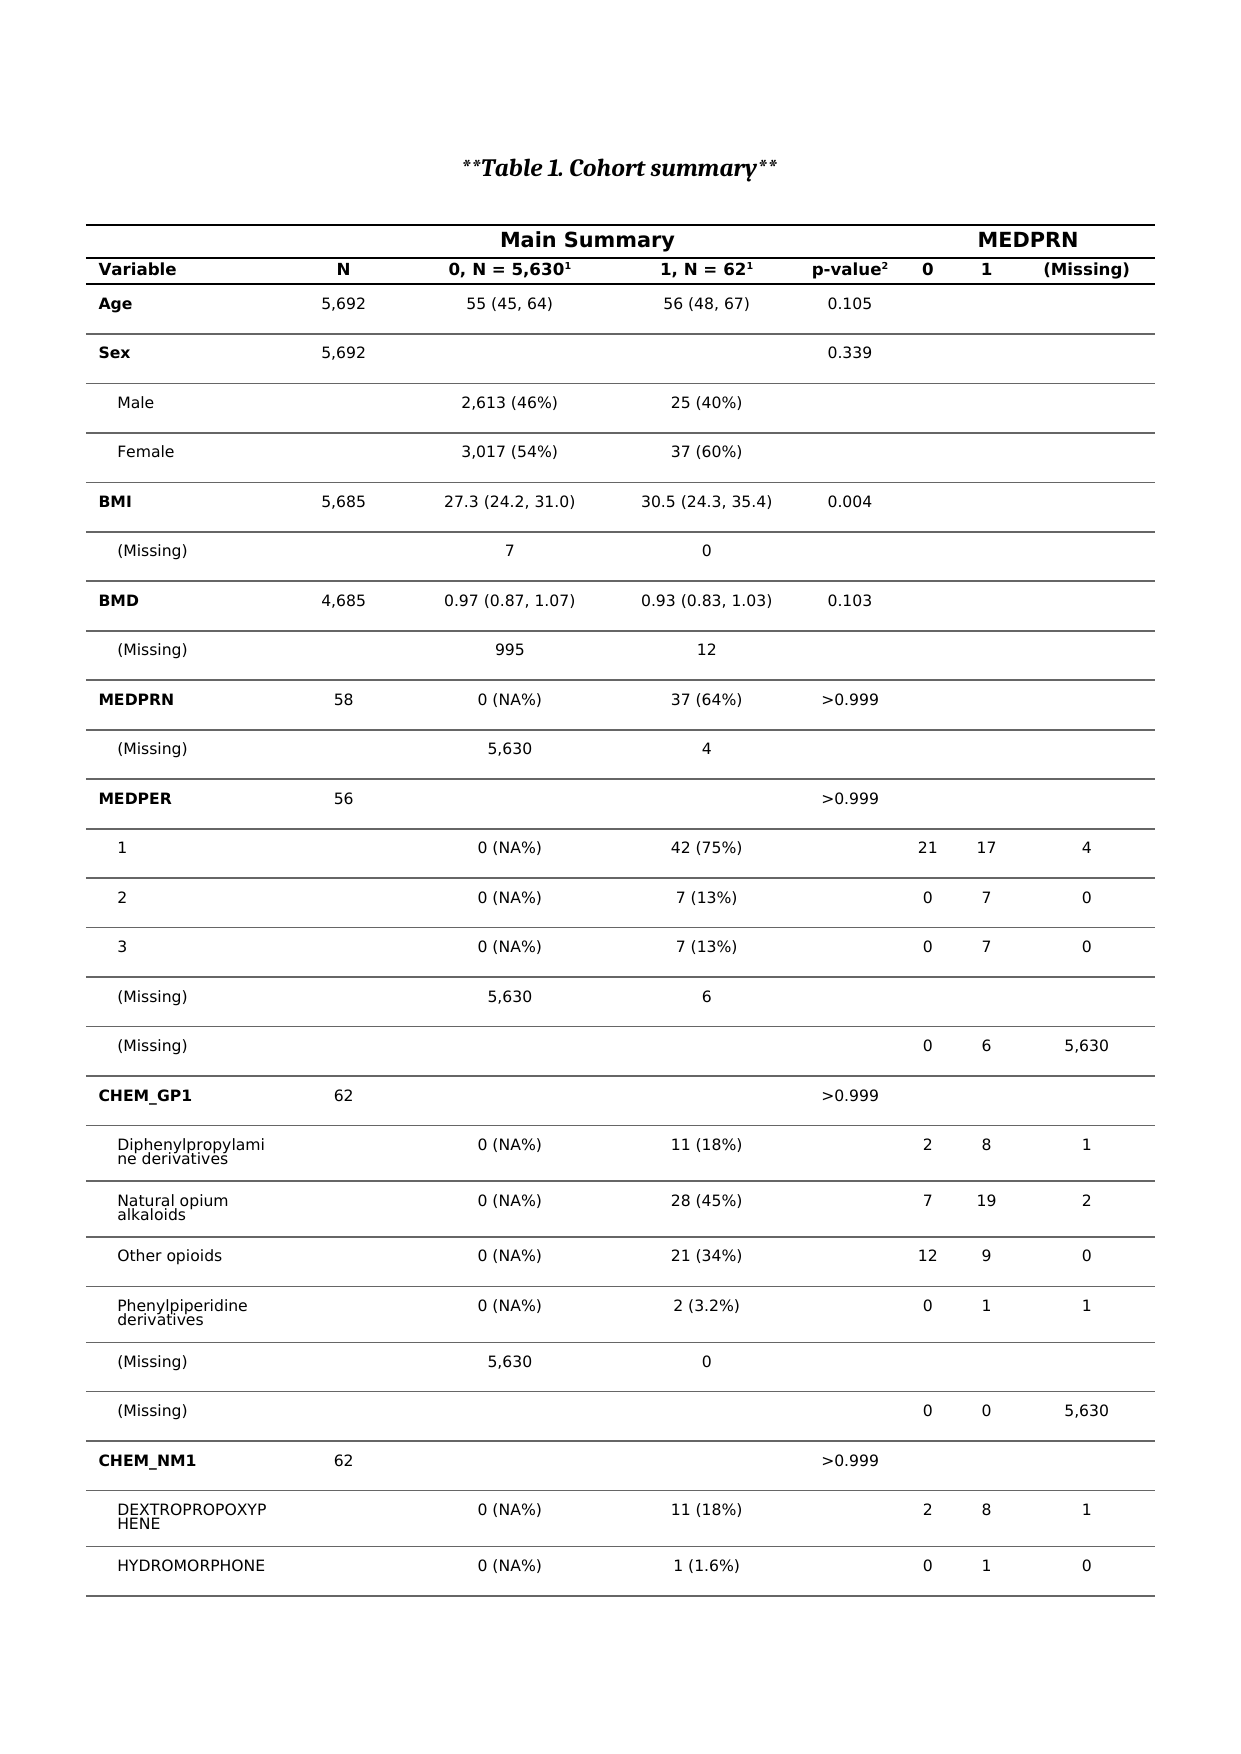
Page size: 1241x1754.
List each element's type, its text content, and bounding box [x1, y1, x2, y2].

table_cell 5,630 [1019, 1392, 1154, 1440]
table_cell [283, 632, 404, 679]
table_cell 7 [404, 533, 615, 580]
table_cell (Missing) [86, 533, 282, 580]
table_cell [615, 1392, 798, 1440]
table_cell [615, 335, 798, 382]
table_cell 11 (18%) [615, 1126, 798, 1180]
table_cell [901, 1442, 954, 1490]
table_cell 0 (NA%) [404, 928, 615, 976]
table_cell 25 (40%) [615, 384, 798, 432]
table_cell [1019, 1442, 1154, 1490]
table_cell [798, 928, 901, 976]
table_cell 995 [404, 632, 615, 679]
table_cell 37 (60%) [615, 434, 798, 481]
table_cell [954, 978, 1019, 1026]
table_cell [798, 1126, 901, 1180]
table_cell [901, 978, 954, 1026]
table_cell DEXTROPROPOXYPHENE [86, 1491, 282, 1546]
table_cell [283, 1287, 404, 1341]
table_cell [283, 1491, 404, 1546]
table_cell [798, 1027, 901, 1075]
table_cell [901, 384, 954, 432]
table_cell 0 [1019, 879, 1154, 927]
table_cell 7 [954, 928, 1019, 976]
table_cell 21 (34%) [615, 1238, 798, 1286]
table_cell 0 [1019, 1238, 1154, 1286]
table_cell [954, 731, 1019, 778]
table_cell [954, 1442, 1019, 1490]
table_cell [283, 1027, 404, 1075]
table_cell [954, 582, 1019, 630]
table_cell 56 (48, 67) [615, 285, 798, 333]
table_cell 0.105 [798, 285, 901, 333]
table_cell Natural opium alkaloids [86, 1182, 282, 1236]
table_cell 1 [954, 1287, 1019, 1341]
table_cell 0.004 [798, 483, 901, 531]
table_cell [404, 335, 615, 382]
table_cell [283, 928, 404, 976]
table_cell [1019, 632, 1154, 679]
table_cell 2 [1019, 1182, 1154, 1236]
table_cell 4 [615, 731, 798, 778]
table_cell 0 [901, 928, 954, 976]
table_cell [615, 1027, 798, 1075]
table_cell [798, 1287, 901, 1341]
table_cell [954, 384, 1019, 432]
table_cell [954, 434, 1019, 481]
table_cell 2 [86, 879, 282, 927]
table_cell 1 [1019, 1126, 1154, 1180]
table_cell >0.999 [798, 1077, 901, 1125]
table_cell [901, 632, 954, 679]
table_cell 11 (18%) [615, 1491, 798, 1546]
table_cell CHEM_GP1 [86, 1077, 282, 1125]
table_cell [901, 533, 954, 580]
table_cell [954, 1077, 1019, 1125]
table_cell [798, 434, 901, 481]
table_cell 1 [954, 1547, 1019, 1595]
table_cell [283, 1126, 404, 1180]
table_cell [1019, 285, 1154, 333]
table_cell [798, 1182, 901, 1236]
table_cell (Missing) [86, 1343, 282, 1391]
table_cell [1019, 533, 1154, 580]
table_cell 7 [901, 1182, 954, 1236]
table_cell Phenylpiperidine derivatives [86, 1287, 282, 1341]
table_cell 1, N = 621 [615, 259, 798, 283]
table_cell [404, 1442, 615, 1490]
table_cell MEDPER [86, 780, 282, 828]
table_cell BMI [86, 483, 282, 531]
table_cell [798, 830, 901, 877]
table_header [86, 226, 273, 257]
table_cell 1 (1.6%) [615, 1547, 798, 1595]
table_cell [901, 731, 954, 778]
table_cell [283, 830, 404, 877]
table_cell 0 (NA%) [404, 1287, 615, 1341]
table_cell 0 (NA%) [404, 1182, 615, 1236]
table_cell 8 [954, 1126, 1019, 1180]
table_cell [901, 434, 954, 481]
table_cell 5,630 [404, 1343, 615, 1391]
table_cell HYDROMORPHONE [86, 1547, 282, 1595]
table_cell 0 [954, 1392, 1019, 1440]
table_header MEDPRN [901, 226, 1154, 257]
table_cell 0 [1019, 1547, 1154, 1595]
table_cell Variable [86, 259, 282, 283]
table_cell 5,685 [283, 483, 404, 531]
table_cell [1019, 582, 1154, 630]
table_cell [954, 533, 1019, 580]
table_cell 3,017 (54%) [404, 434, 615, 481]
table_cell [1019, 1077, 1154, 1125]
table_cell Other opioids [86, 1238, 282, 1286]
table_cell [901, 582, 954, 630]
table_cell 1 [86, 830, 282, 877]
table_cell 0 (NA%) [404, 1491, 615, 1546]
table_cell 7 (13%) [615, 879, 798, 927]
table_cell CHEM_NM1 [86, 1442, 282, 1490]
table_cell [283, 1182, 404, 1236]
table_cell [283, 879, 404, 927]
table_cell 0 [615, 533, 798, 580]
table_cell [954, 780, 1019, 828]
table_cell 5,630 [404, 978, 615, 1026]
table_cell 19 [954, 1182, 1019, 1236]
table_cell 62 [283, 1442, 404, 1490]
table_cell 27.3 (24.2, 31.0) [404, 483, 615, 531]
table_cell [954, 632, 1019, 679]
table_cell (Missing) [86, 1027, 282, 1075]
table_cell 0 [901, 1287, 954, 1341]
table_cell [954, 483, 1019, 531]
table_cell 2 (3.2%) [615, 1287, 798, 1341]
table_cell 0 [901, 1027, 954, 1075]
table_cell [404, 1077, 615, 1125]
table_cell [798, 1238, 901, 1286]
table_cell [798, 632, 901, 679]
table_cell [901, 780, 954, 828]
table_cell N [283, 259, 404, 283]
table_cell [901, 1343, 954, 1391]
table_cell 4 [1019, 830, 1154, 877]
table_cell [901, 1077, 954, 1125]
table_cell 5,692 [283, 335, 404, 382]
table_cell Sex [86, 335, 282, 382]
table_cell 21 [901, 830, 954, 877]
table_cell Diphenylpropylamine derivatives [86, 1126, 282, 1180]
table_cell [901, 335, 954, 382]
table_cell >0.999 [798, 1442, 901, 1490]
table_cell 7 [954, 879, 1019, 927]
table_cell 42 (75%) [615, 830, 798, 877]
table_cell 0 (NA%) [404, 1238, 615, 1286]
table_cell 0.339 [798, 335, 901, 382]
table_cell 0.103 [798, 582, 901, 630]
table_cell [1019, 335, 1154, 382]
table_cell 0 (NA%) [404, 830, 615, 877]
table_cell [954, 285, 1019, 333]
table_cell 1 [954, 259, 1019, 283]
table_cell 5,692 [283, 285, 404, 333]
table_cell 55 (45, 64) [404, 285, 615, 333]
table_cell 4,685 [283, 582, 404, 630]
table_cell [798, 533, 901, 580]
table_cell 0, N = 5,6301 [404, 259, 615, 283]
table_cell 6 [615, 978, 798, 1026]
table_cell Male [86, 384, 282, 432]
table_cell 30.5 (24.3, 35.4) [615, 483, 798, 531]
text **Table 1. Cohort summary** [154, 154, 1086, 183]
table_cell (Missing) [1019, 259, 1154, 283]
table_cell [404, 1027, 615, 1075]
table_cell 58 [283, 681, 404, 729]
table_cell 2 [901, 1491, 954, 1546]
table_cell (Missing) [86, 632, 282, 679]
table_cell 0 [1019, 928, 1154, 976]
table_cell [1019, 384, 1154, 432]
table_cell [615, 1442, 798, 1490]
table_cell Age [86, 285, 282, 333]
table_cell 2,613 (46%) [404, 384, 615, 432]
table_cell [283, 731, 404, 778]
table_cell [901, 285, 954, 333]
table_cell [798, 978, 901, 1026]
table_cell 0.97 (0.87, 1.07) [404, 582, 615, 630]
table_cell (Missing) [86, 978, 282, 1026]
table_cell [1019, 780, 1154, 828]
table_header Main Summary [273, 226, 901, 257]
table_cell [901, 483, 954, 531]
table_cell 5,630 [404, 731, 615, 778]
table_cell [798, 879, 901, 927]
table_cell 1 [1019, 1287, 1154, 1341]
table_cell p-value2 [798, 259, 901, 283]
table_cell 9 [954, 1238, 1019, 1286]
table_cell [283, 978, 404, 1026]
table_cell (Missing) [86, 1392, 282, 1440]
table_cell [404, 1392, 615, 1440]
table_cell [1019, 681, 1154, 729]
table_cell Female [86, 434, 282, 481]
table_cell [901, 681, 954, 729]
table_cell [283, 1343, 404, 1391]
table_cell [283, 533, 404, 580]
table_cell 0 [901, 1392, 954, 1440]
table_cell [1019, 483, 1154, 531]
table_cell [283, 1547, 404, 1595]
table_cell 28 (45%) [615, 1182, 798, 1236]
table_cell [615, 1077, 798, 1125]
table_cell [954, 335, 1019, 382]
table_cell >0.999 [798, 780, 901, 828]
table_cell [798, 1547, 901, 1595]
table_cell [1019, 434, 1154, 481]
table_cell 0 [615, 1343, 798, 1391]
table_cell 0.93 (0.83, 1.03) [615, 582, 798, 630]
table_cell 0 (NA%) [404, 1126, 615, 1180]
table_cell [954, 681, 1019, 729]
table_cell [954, 1343, 1019, 1391]
table_cell [404, 780, 615, 828]
table_cell MEDPRN [86, 681, 282, 729]
table_cell 6 [954, 1027, 1019, 1075]
table_cell 2 [901, 1126, 954, 1180]
table_cell >0.999 [798, 681, 901, 729]
table_cell 12 [901, 1238, 954, 1286]
table_cell 5,630 [1019, 1027, 1154, 1075]
table_cell [1019, 1343, 1154, 1391]
table_cell 3 [86, 928, 282, 976]
table_cell 0 (NA%) [404, 1547, 615, 1595]
table_cell 62 [283, 1077, 404, 1125]
table_cell 1 [1019, 1491, 1154, 1546]
table_cell [798, 1392, 901, 1440]
table_cell BMD [86, 582, 282, 630]
table_cell 0 (NA%) [404, 681, 615, 729]
table_cell [283, 1238, 404, 1286]
table_cell [283, 434, 404, 481]
table_cell 0 [901, 259, 954, 283]
table_cell [798, 384, 901, 432]
table_cell [283, 384, 404, 432]
table_cell 0 (NA%) [404, 879, 615, 927]
table_cell [798, 1343, 901, 1391]
table_cell [283, 1392, 404, 1440]
table_cell [1019, 731, 1154, 778]
table_cell 8 [954, 1491, 1019, 1546]
table_cell 7 (13%) [615, 928, 798, 976]
table_cell 37 (64%) [615, 681, 798, 729]
table_cell [1019, 978, 1154, 1026]
table_cell [798, 1491, 901, 1546]
table_cell (Missing) [86, 731, 282, 778]
table_cell 12 [615, 632, 798, 679]
table_cell 56 [283, 780, 404, 828]
table_cell 17 [954, 830, 1019, 877]
table_cell [798, 731, 901, 778]
table_cell 0 [901, 1547, 954, 1595]
table_cell [615, 780, 798, 828]
table_cell 0 [901, 879, 954, 927]
